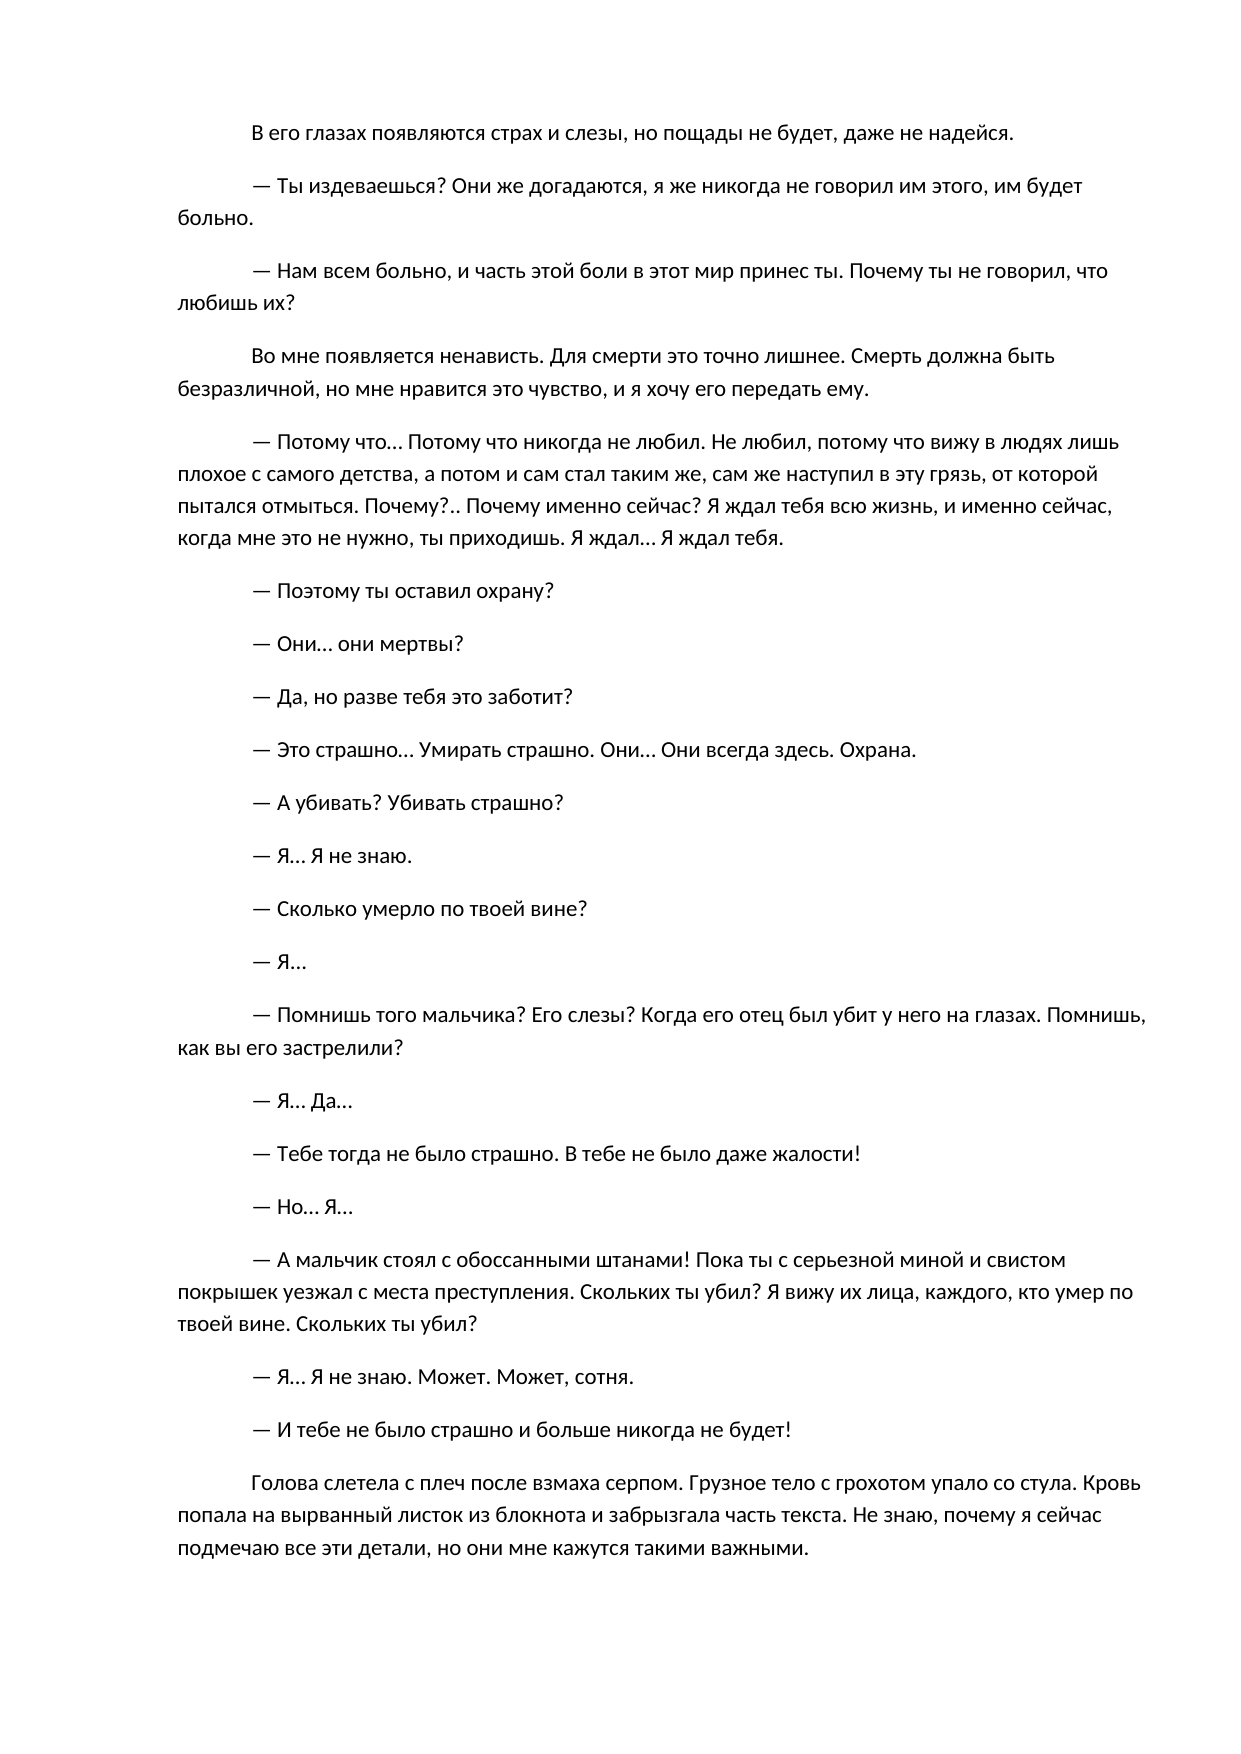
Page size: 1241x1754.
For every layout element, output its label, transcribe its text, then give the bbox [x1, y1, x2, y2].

text — Я… Да… [177, 1086, 1152, 1114]
text — Я… Я не знаю. Может. Может, сотня. [177, 1362, 1152, 1390]
text — Тебе тогда не было страшно. В тебе не было даже жалости! [177, 1139, 1152, 1167]
text — Сколько умерло по твоей вине? [177, 894, 1152, 922]
text — Помнишь того мальчика? Его слезы? Когда его отец был убит у него на глазах. Помнишь, как вы его застрелили? [177, 1001, 1152, 1061]
text Во мне появляется ненависть. Для смерти это точно лишнее. Смерть должна быть безразличной, но мне нравится это чувство, и я хочу его передать ему. [177, 342, 1152, 402]
text — А мальчик стоял с обоссанными штанами! Пока ты с серьезной миной и свистом покрышек уезжал с места преступления. Скольких ты убил? Я вижу их лица, каждого, кто умер по твоей вине. Скольких ты убил? [177, 1245, 1152, 1337]
text — Поэтому ты оставил охрану? [177, 576, 1152, 604]
text — Потому что… Потому что никогда не любил. Не любил, потому что вижу в людях лишь плохое с самого детства, а потом и сам стал таким же, сам же наступил в эту грязь, от которой пытался отмыться. Почему?.. Почему именно сейчас? Я ждал тебя всю жизнь, и именно сейчас, когда мне это не нужно, ты приходишь. Я ждал… Я ждал тебя. [177, 427, 1152, 551]
text — Это страшно… Умирать страшно. Они… Они всегда здесь. Охрана. [177, 735, 1152, 763]
text — Нам всем больно, и часть этой боли в этот мир принес ты. Почему ты не говорил, что любишь их? [177, 256, 1152, 317]
text В его глазах появляются страх и слезы, но пощады не будет, даже не надейся. [177, 118, 1152, 146]
text — Я… Я не знаю. [177, 841, 1152, 869]
text — Я... [177, 947, 1152, 976]
text — Но… Я… [177, 1192, 1152, 1220]
text — А убивать? Убивать страшно? [177, 788, 1152, 816]
text — Да, но разве тебя это заботит? [177, 682, 1152, 710]
text Голова слетела с плеч после взмаха серпом. Грузное тело с грохотом упало со стула. Кровь попала на вырванный листок из блокнота и забрызгала часть текста. Не знаю, почему я сейчас подмечаю все эти детали, но они мне кажутся такими важными. [177, 1468, 1152, 1561]
text — Они… они мертвы? [177, 629, 1152, 657]
text — Ты издеваешься? Они же догадаются, я же никогда не говорил им этого, им будет больно. [177, 171, 1152, 231]
text — И тебе не было страшно и больше никогда не будет! [177, 1415, 1152, 1443]
